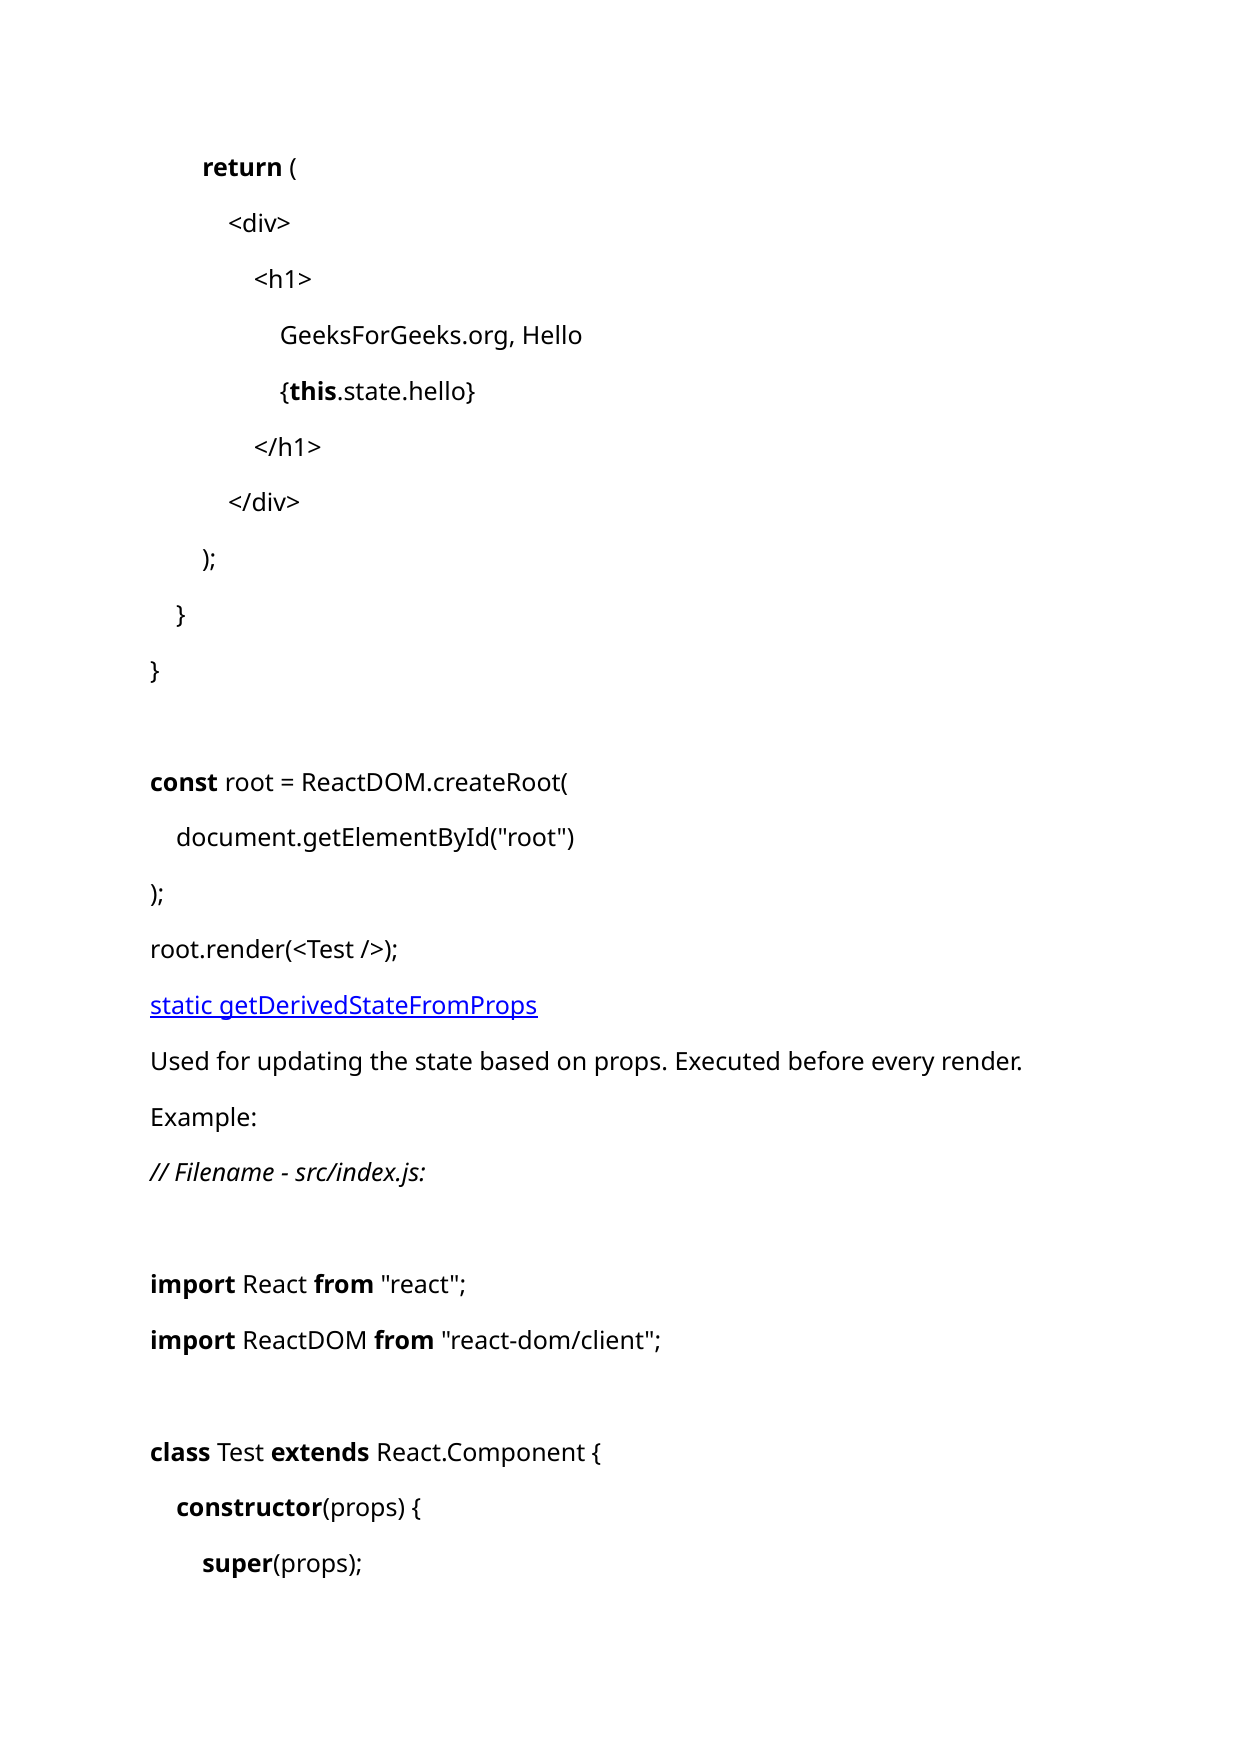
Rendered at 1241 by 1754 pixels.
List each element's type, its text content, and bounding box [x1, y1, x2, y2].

text } [150, 597, 1090, 631]
text super(props); [150, 1546, 1090, 1580]
text </h1> [150, 429, 1090, 463]
text class Test extends React.Component { [150, 1434, 1090, 1468]
text document.getElementById("root") [150, 820, 1090, 854]
text <div> [150, 206, 1090, 240]
text return ( [150, 150, 1090, 184]
text import React from "react"; [150, 1267, 1090, 1301]
text static getDerivedStateFromProps [150, 987, 1090, 1022]
text root.render(<Test />); [150, 932, 1090, 966]
text {this.state.hello} [150, 373, 1090, 407]
text ); [150, 876, 1090, 910]
text const root = ReactDOM.createRoot( [150, 764, 1090, 798]
text ); [150, 541, 1090, 575]
text <h1> [150, 262, 1090, 296]
text import ReactDOM from "react-dom/client"; [150, 1322, 1090, 1357]
text Used for updating the state based on props. Executed before every render. [150, 1043, 1090, 1077]
text Example: [150, 1099, 1090, 1133]
text // Filename - src/index.js: [150, 1155, 1090, 1189]
text </div> [150, 485, 1090, 519]
text } [150, 652, 1090, 687]
text GeeksForGeeks.org, Hello [150, 317, 1090, 352]
text constructor(props) { [150, 1490, 1090, 1524]
